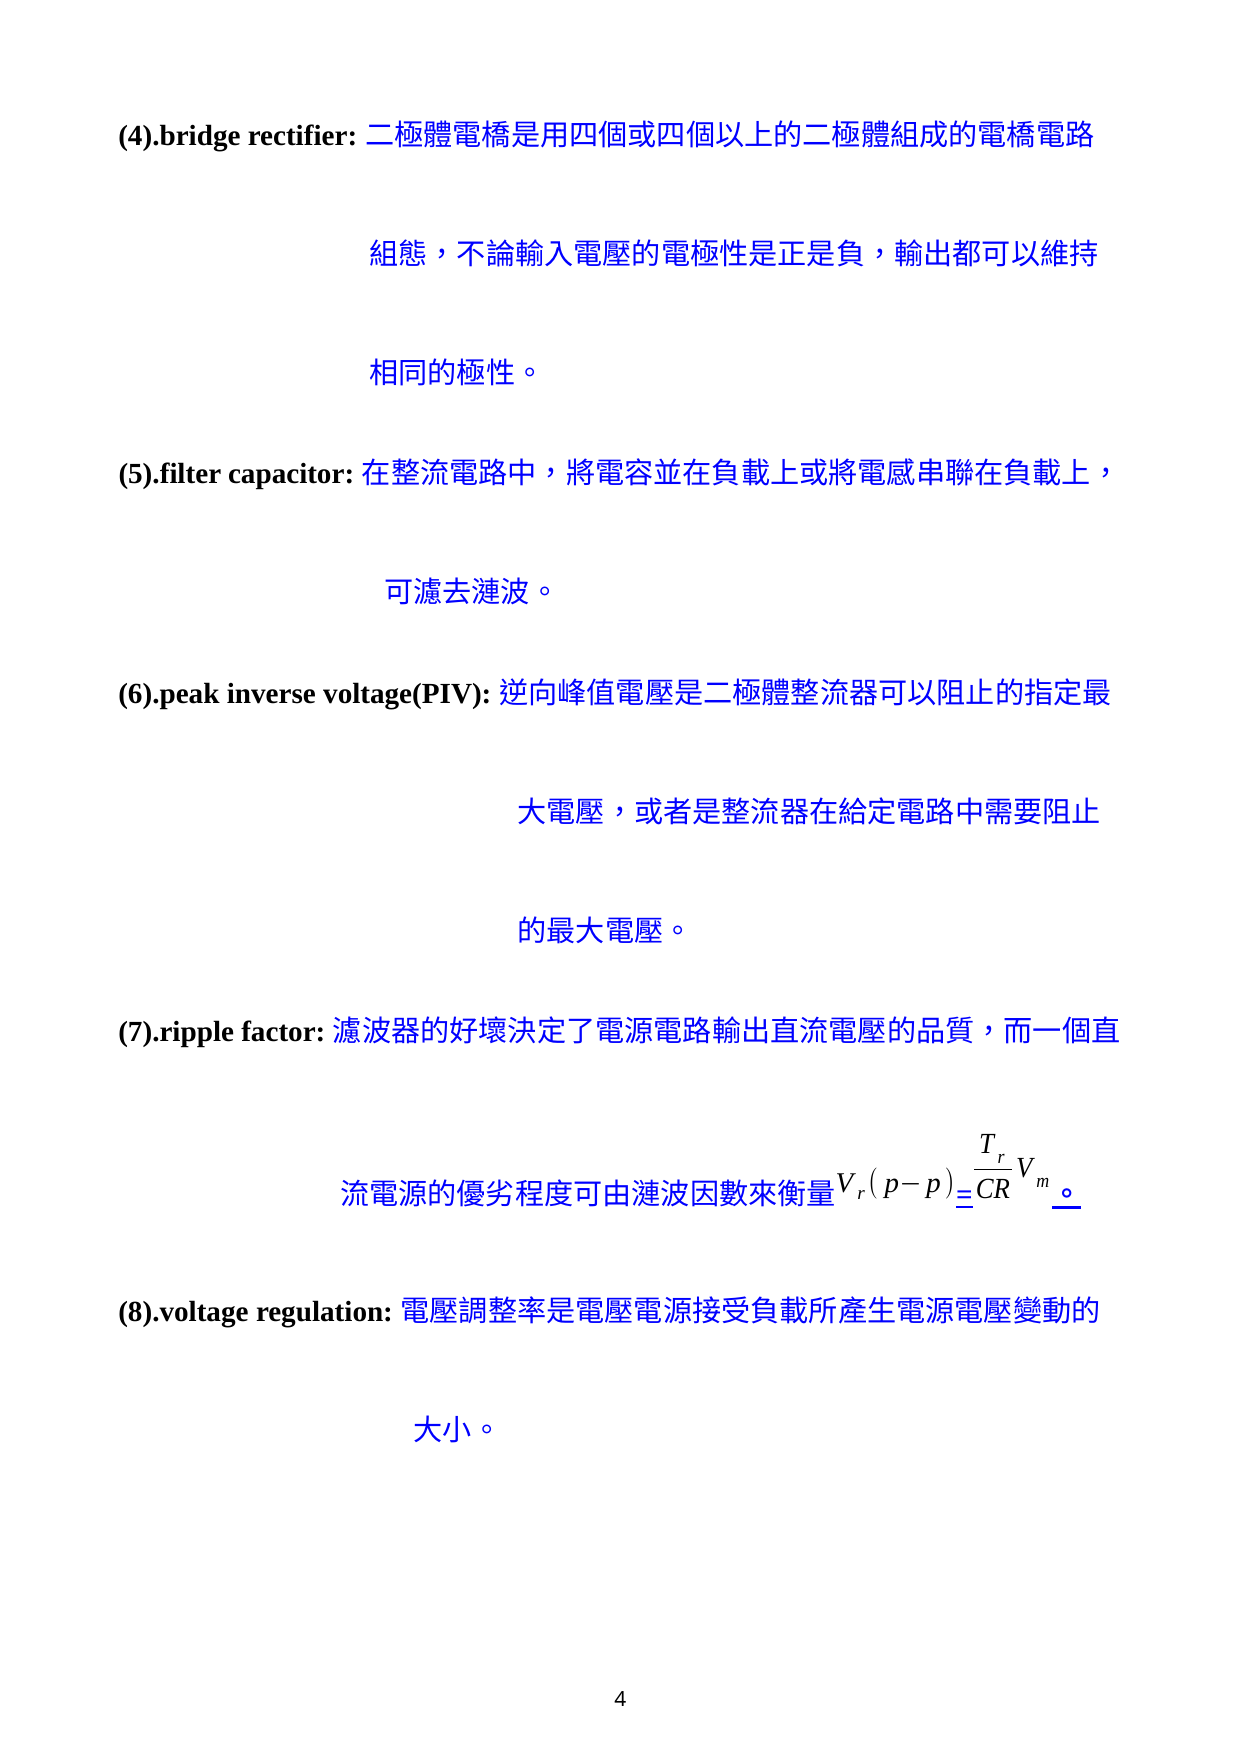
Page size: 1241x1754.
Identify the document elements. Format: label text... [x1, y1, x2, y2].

text (7).ripple factor: 濾波器的好壞決定了電源電路輸出直流電壓的品質，而一個直流電源的優劣程度可由漣波因數來衡量=。 [118, 989, 1122, 1247]
text (6).peak inverse voltage(PIV): 逆向峰值電壓是二極體整流器可以阻止的指定最大電壓，或者是整流器在給定電路中需要阻止的最大電壓。 [118, 651, 1122, 968]
text (4).bridge rectifier: 二極體電橋是用四個或四個以上的二極體組成的電橋電路組態，不論輸入電壓的電極性是正是負，輸出都可以維持相同的極性。 [118, 93, 1122, 410]
text (5).filter capacitor: 在整流電路中，將電容並在負載上或將電感串聯在負載上，可濾去漣波。 [118, 431, 1122, 630]
text (8).voltage regulation: 電壓調整率是電壓電源接受負載所產生電源電壓變動的大小。 [118, 1268, 1122, 1467]
